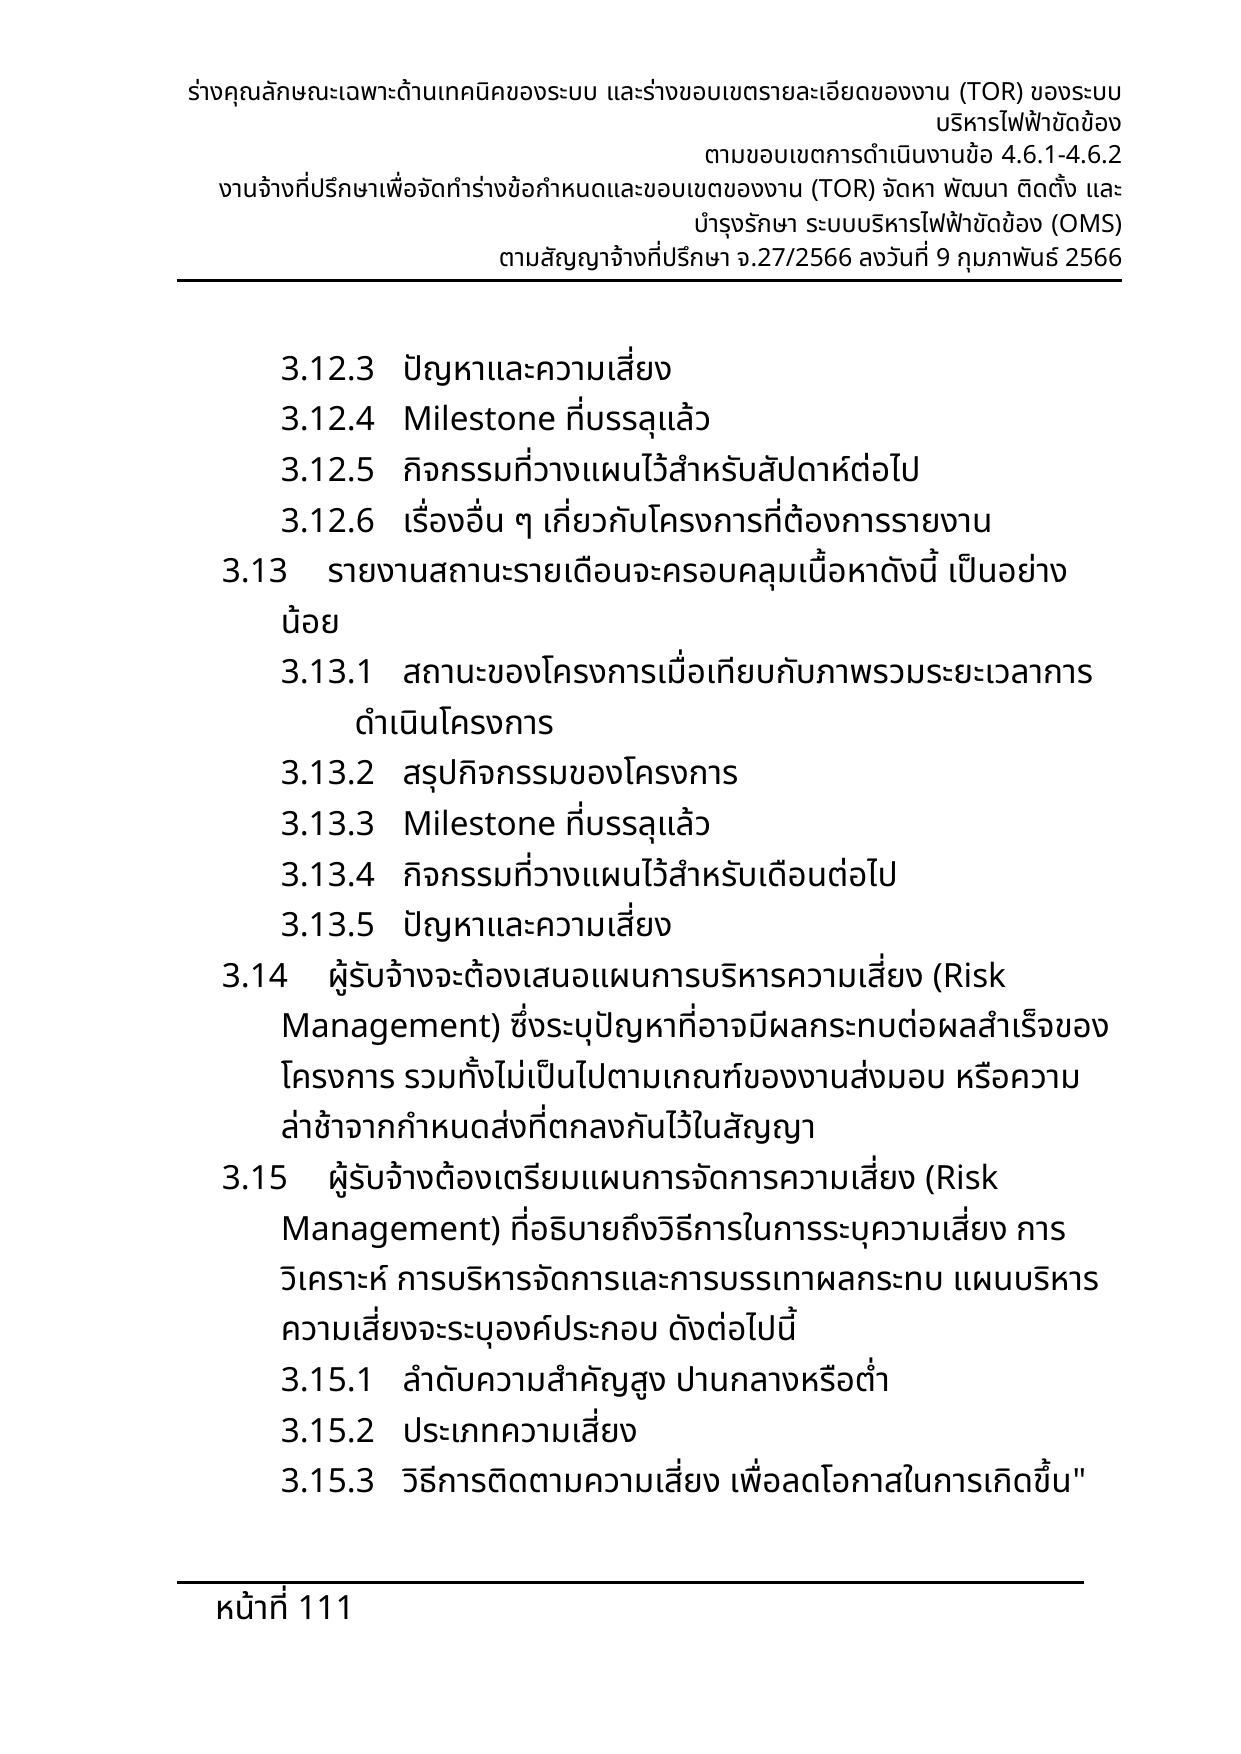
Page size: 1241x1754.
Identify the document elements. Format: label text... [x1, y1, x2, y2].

subtitle เรื่องอื่น ๆ เกี่ยวกับโครงการที่ต้องการรายงาน [281, 496, 1122, 547]
subtitle สถานะของโครงการเมื่อเทียบกับภาพรวมระยะเวลาการดำเนินโครงการ [281, 648, 1122, 749]
subtitle วิธีการติดตามความเสี่ยง เพื่อลดโอกาสในการเกิดขึ้น" [281, 1457, 1122, 1508]
subtitle ประเภทความเสี่ยง [281, 1406, 1122, 1457]
subtitle รายงานสถานะรายเดือนจะครอบคลุมเนื้อหาดังนี้ เป็นอย่างน้อย [222, 547, 1122, 648]
subtitle ปัญหาและความเสี่ยง [281, 901, 1122, 952]
subtitle สรุปกิจกรรมของโครงการ [281, 749, 1122, 800]
subtitle ลำดับความสำคัญสูง ปานกลางหรือต่ำ [281, 1356, 1122, 1406]
subtitle Milestone ที่บรรลุแล้ว [281, 800, 1122, 850]
subtitle ปัญหาและความเสี่ยง [281, 344, 1122, 395]
subtitle Milestone ที่บรรลุแล้ว [281, 395, 1122, 446]
subtitle ผู้รับจ้างต้องเตรียมแผนการจัดการความเสี่ยง (Risk Management) ที่อธิบายถึงวิธีการในการระบุความเสี่ยง การวิเคราะห์ การบริหารจัดการและการบรรเทาผลกระทบ แผนบริหารความเสี่ยงจะระบุองค์ประกอบ ดังต่อไปนี้ [222, 1154, 1122, 1356]
subtitle ผู้รับจ้างจะต้องเสนอแผนการบริหารความเสี่ยง (Risk Management) ซึ่งระบุปัญหาที่อาจมีผลกระทบต่อผลสำเร็จของโครงการ รวมทั้งไม่เป็นไปตามเกณฑ์ของงานส่งมอบ หรือความล่าช้าจากกำหนดส่งที่ตกลงกันไว้ในสัญญา [222, 952, 1122, 1154]
subtitle กิจกรรมที่วางแผนไว้สำหรับสัปดาห์ต่อไป [281, 446, 1122, 496]
subtitle กิจกรรมที่วางแผนไว้สำหรับเดือนต่อไป [281, 850, 1122, 901]
